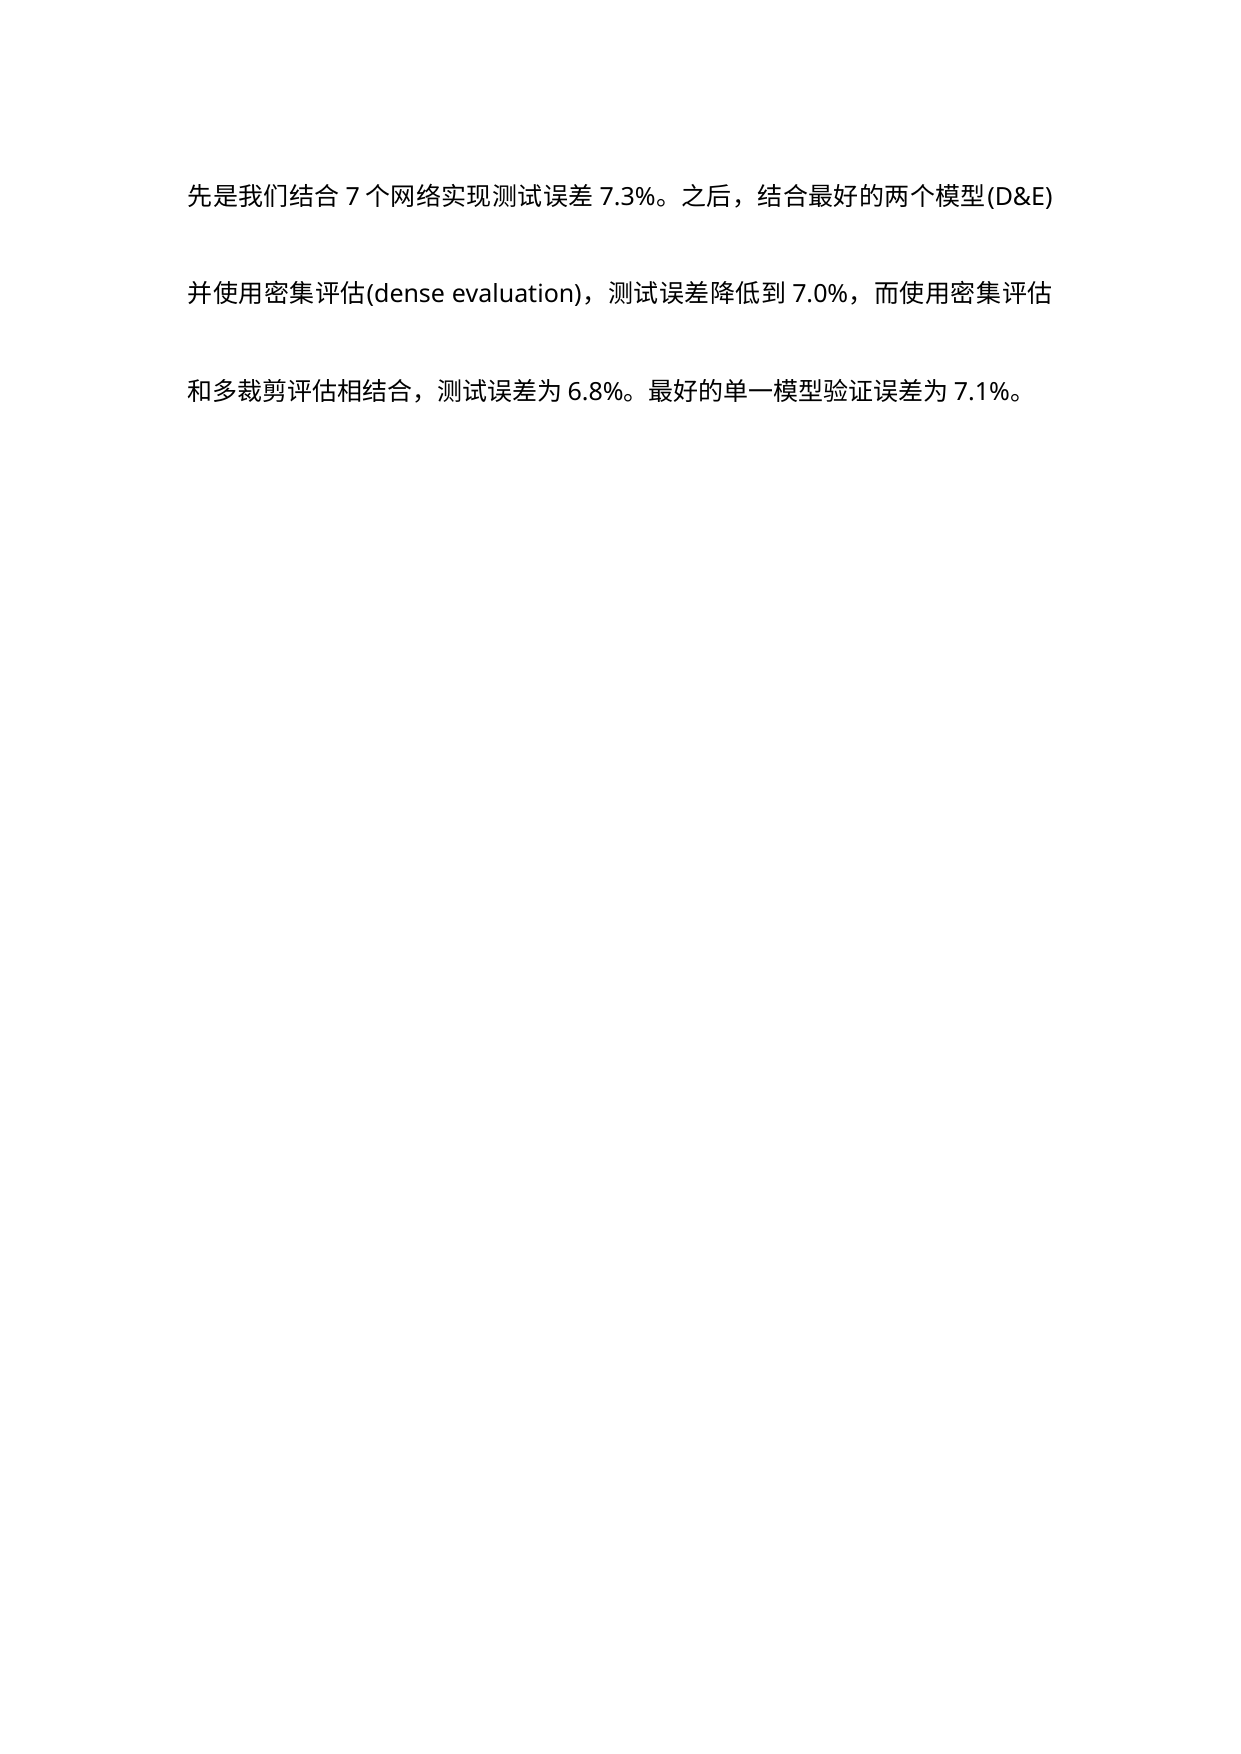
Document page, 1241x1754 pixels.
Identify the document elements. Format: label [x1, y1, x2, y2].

text [187, 162, 1053, 422]
